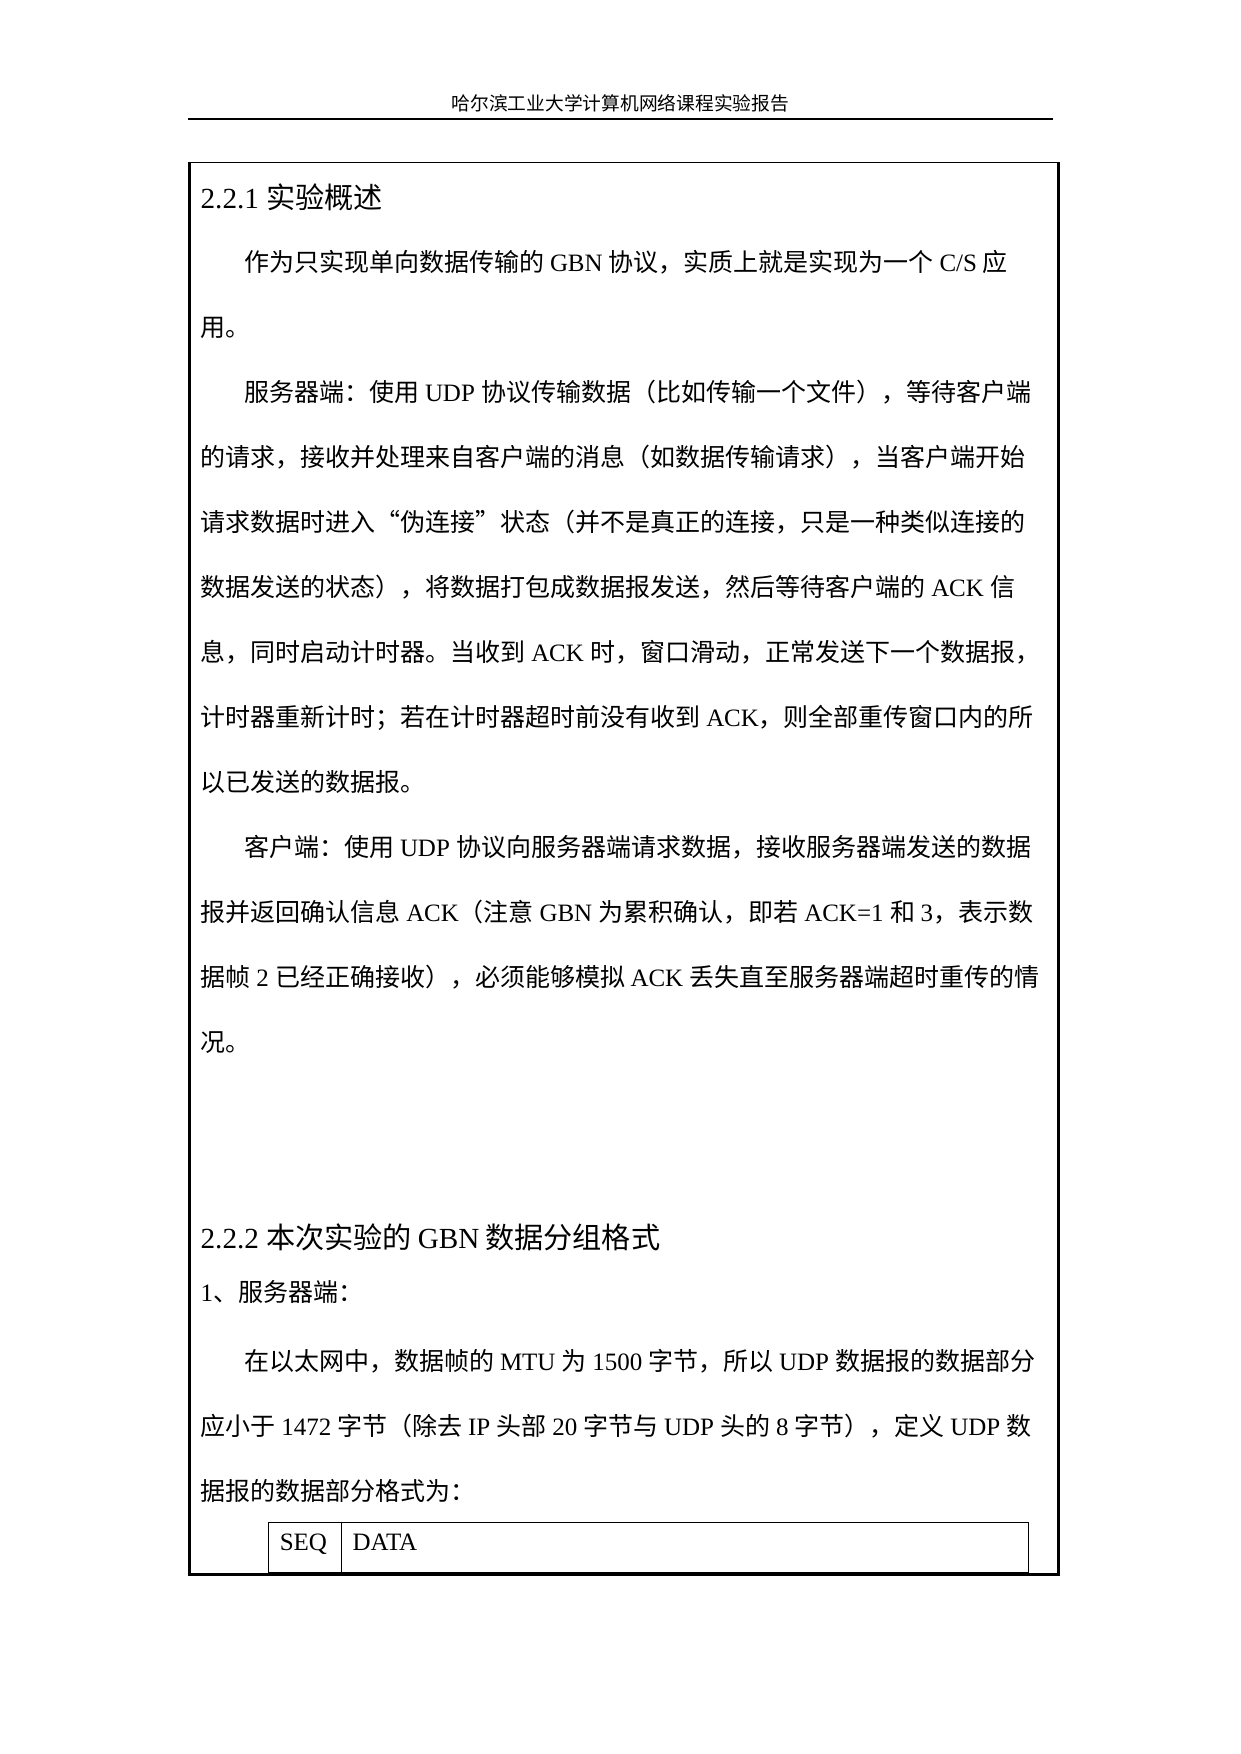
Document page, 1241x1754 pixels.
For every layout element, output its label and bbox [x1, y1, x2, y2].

table_cell [191, 163, 1057, 1573]
